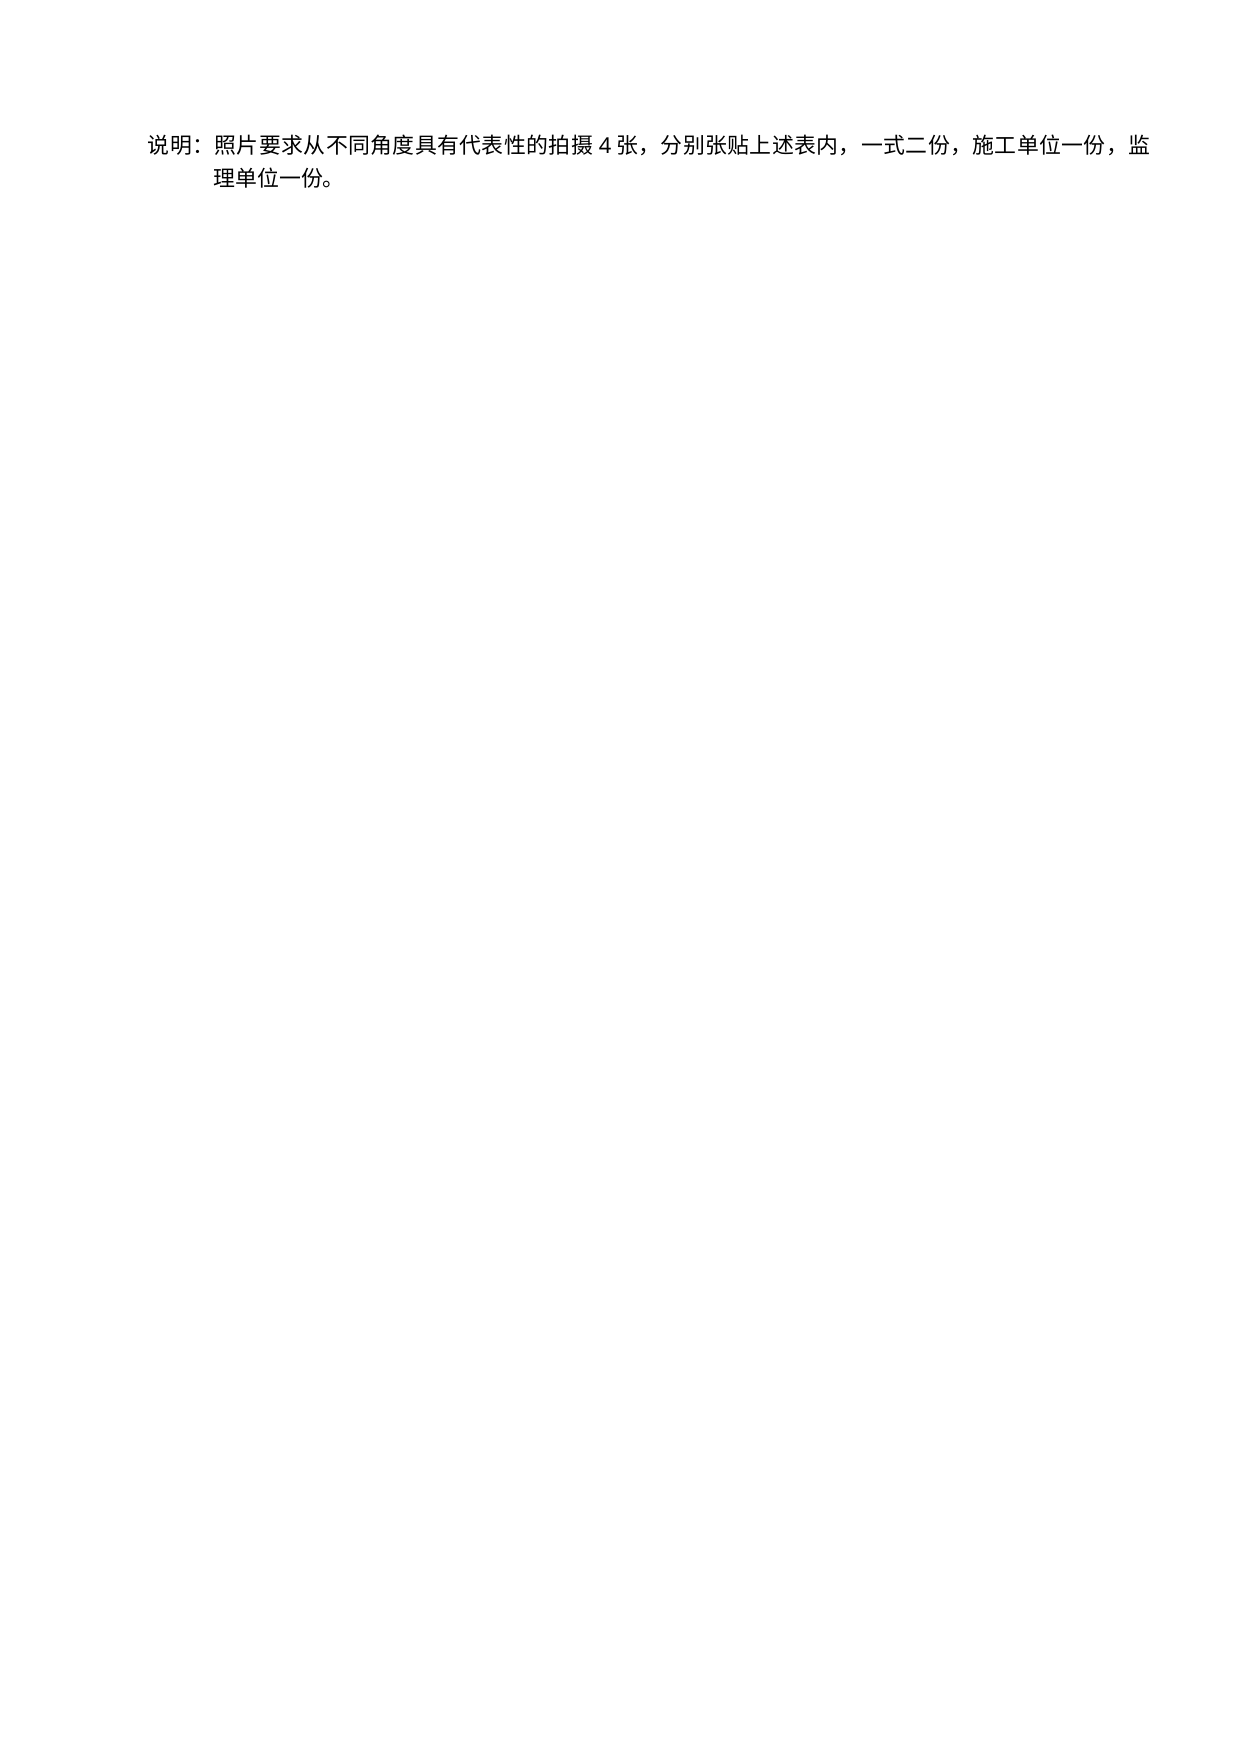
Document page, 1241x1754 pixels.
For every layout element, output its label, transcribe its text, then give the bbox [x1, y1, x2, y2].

text 说明：照片要求从不同角度具有代表性的拍摄4张，分别张贴上述表内，一式二份，施工单位一份，监理单位一份。 [148, 128, 1152, 193]
